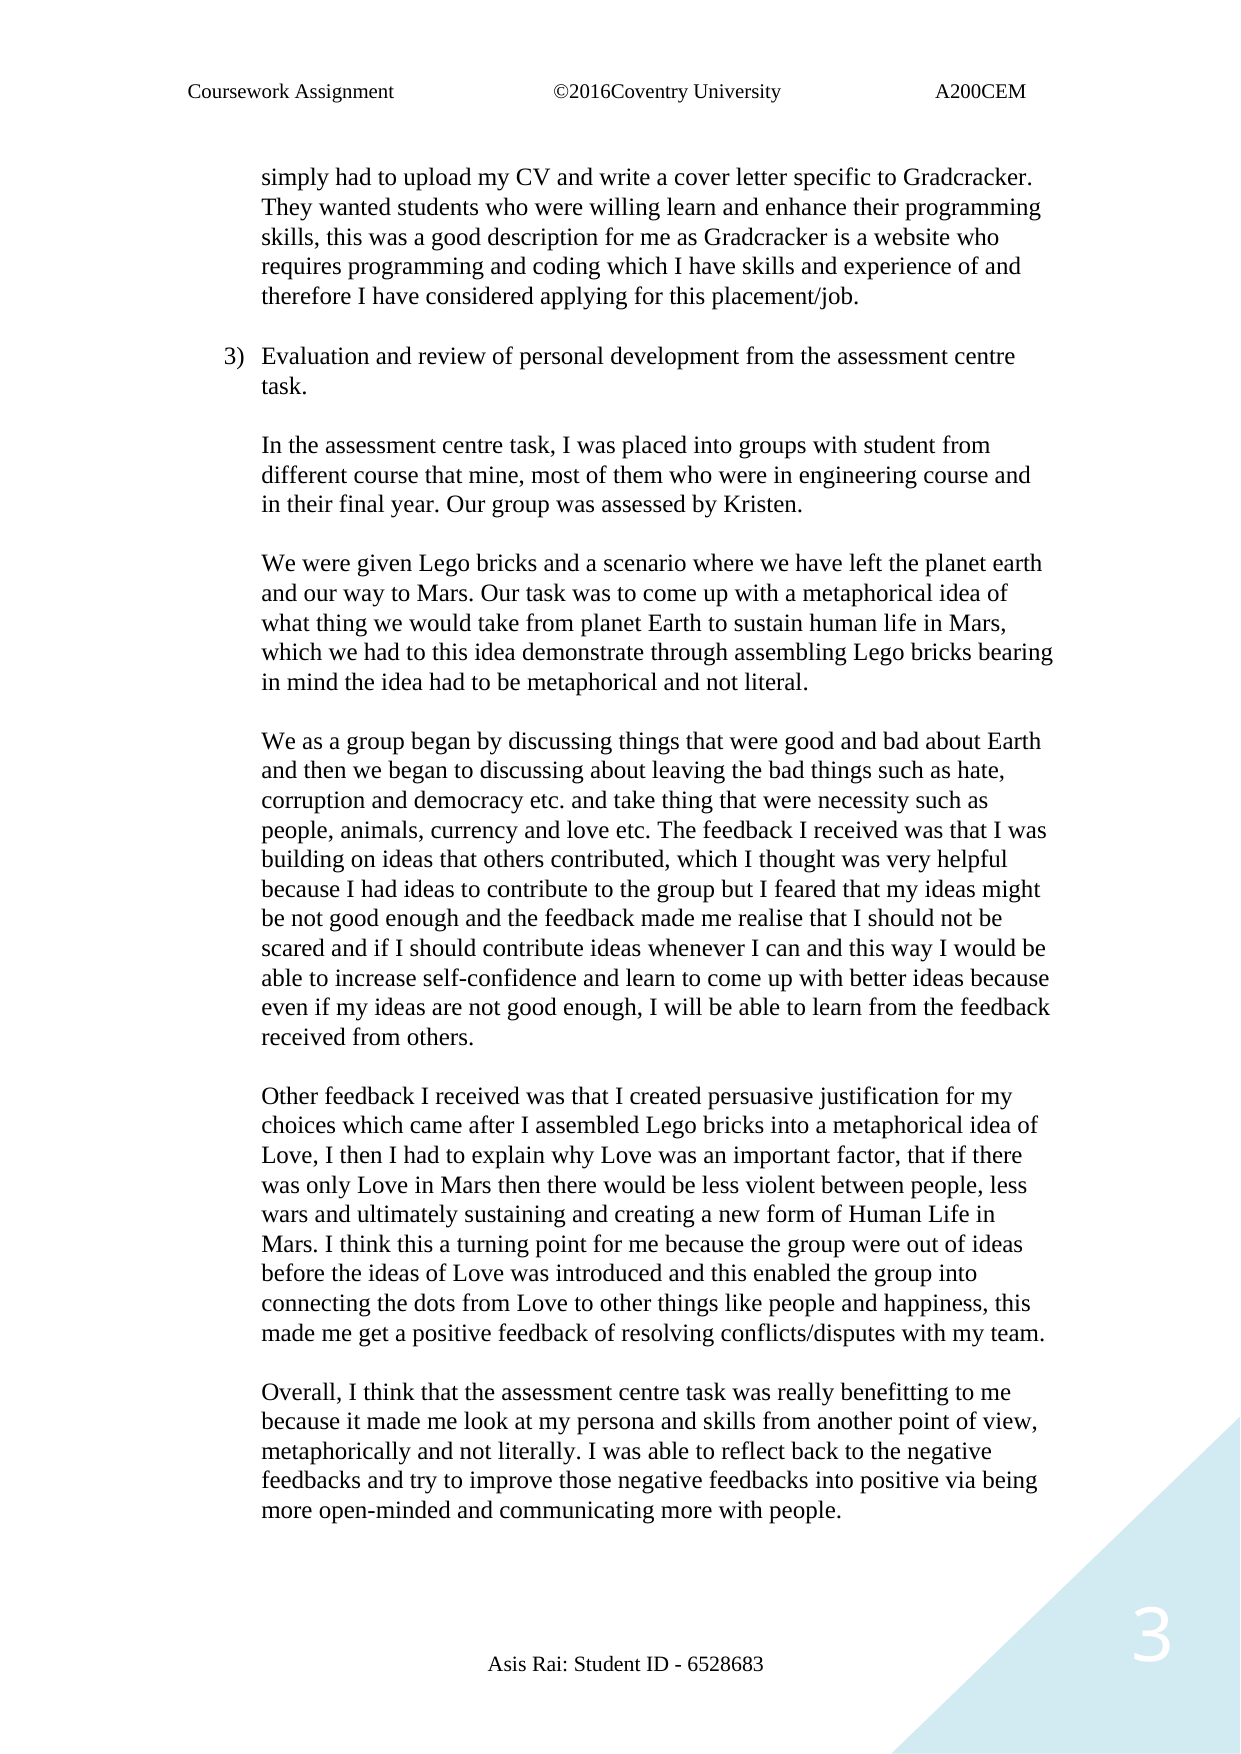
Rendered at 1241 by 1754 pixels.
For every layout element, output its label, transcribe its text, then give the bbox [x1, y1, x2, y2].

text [261, 162, 1053, 309]
text In the assessment centre task, I was placed into groups with student from different course that mine, most of them who were in engineering course and in their final year. Our group was assessed by Kristen. [261, 430, 1053, 518]
list Evaluation and review of personal development from the assessment centre task. [223, 341, 1053, 400]
text We as a group began by discussing things that were good and bad about Earth and then we began to discussing about leaving the bad things such as hate, corruption and democracy etc. and take thing that were necessity such as people, animals, currency and love etc. The feedback I received was that I was building on ideas that others contributed, which I thought was very helpful because I had ideas to contribute to the group but I feared that my ideas might be not good enough and the feedback made me realise that I should not be scared and if I should contribute ideas whenever I can and this way I would be able to increase self-confidence and learn to come up with better ideas because even if my ideas are not good enough, I will be able to learn from the feedback received from others. [261, 726, 1053, 1051]
text We were given Lego bricks and a scenario where we have left the planet earth and our way to Mars. Our task was to come up with a metaphorical idea of what thing we would take from planet Earth to sustain human life in Mars, which we had to this idea demonstrate through assembling Lego bricks bearing in mind the idea had to be metaphorical and not literal. [261, 548, 1053, 696]
text Overall, I think that the assessment centre task was really benefitting to me because it made me look at my persona and skills from another point of view, metaphorically and not literally. I was able to reflect back to the negative feedbacks and try to improve those negative feedbacks into positive via being more open-minded and communicating more with people. [261, 1377, 1053, 1524]
text Other feedback I received was that I created persuasive justification for my choices which came after I assembled Lego bricks into a metaphorical idea of Love, I then I had to explain why Love was an important factor, that if there was only Love in Mars then there would be less violent between people, less wars and ultimately sustaining and creating a new form of Human Life in Mars. I think this a turning point for me because the group were out of ideas before the ideas of Love was introduced and this enabled the group into connecting the dots from Love to other things like people and happiness, this made me get a positive feedback of resolving conflicts/disputes with my team. [261, 1081, 1053, 1346]
